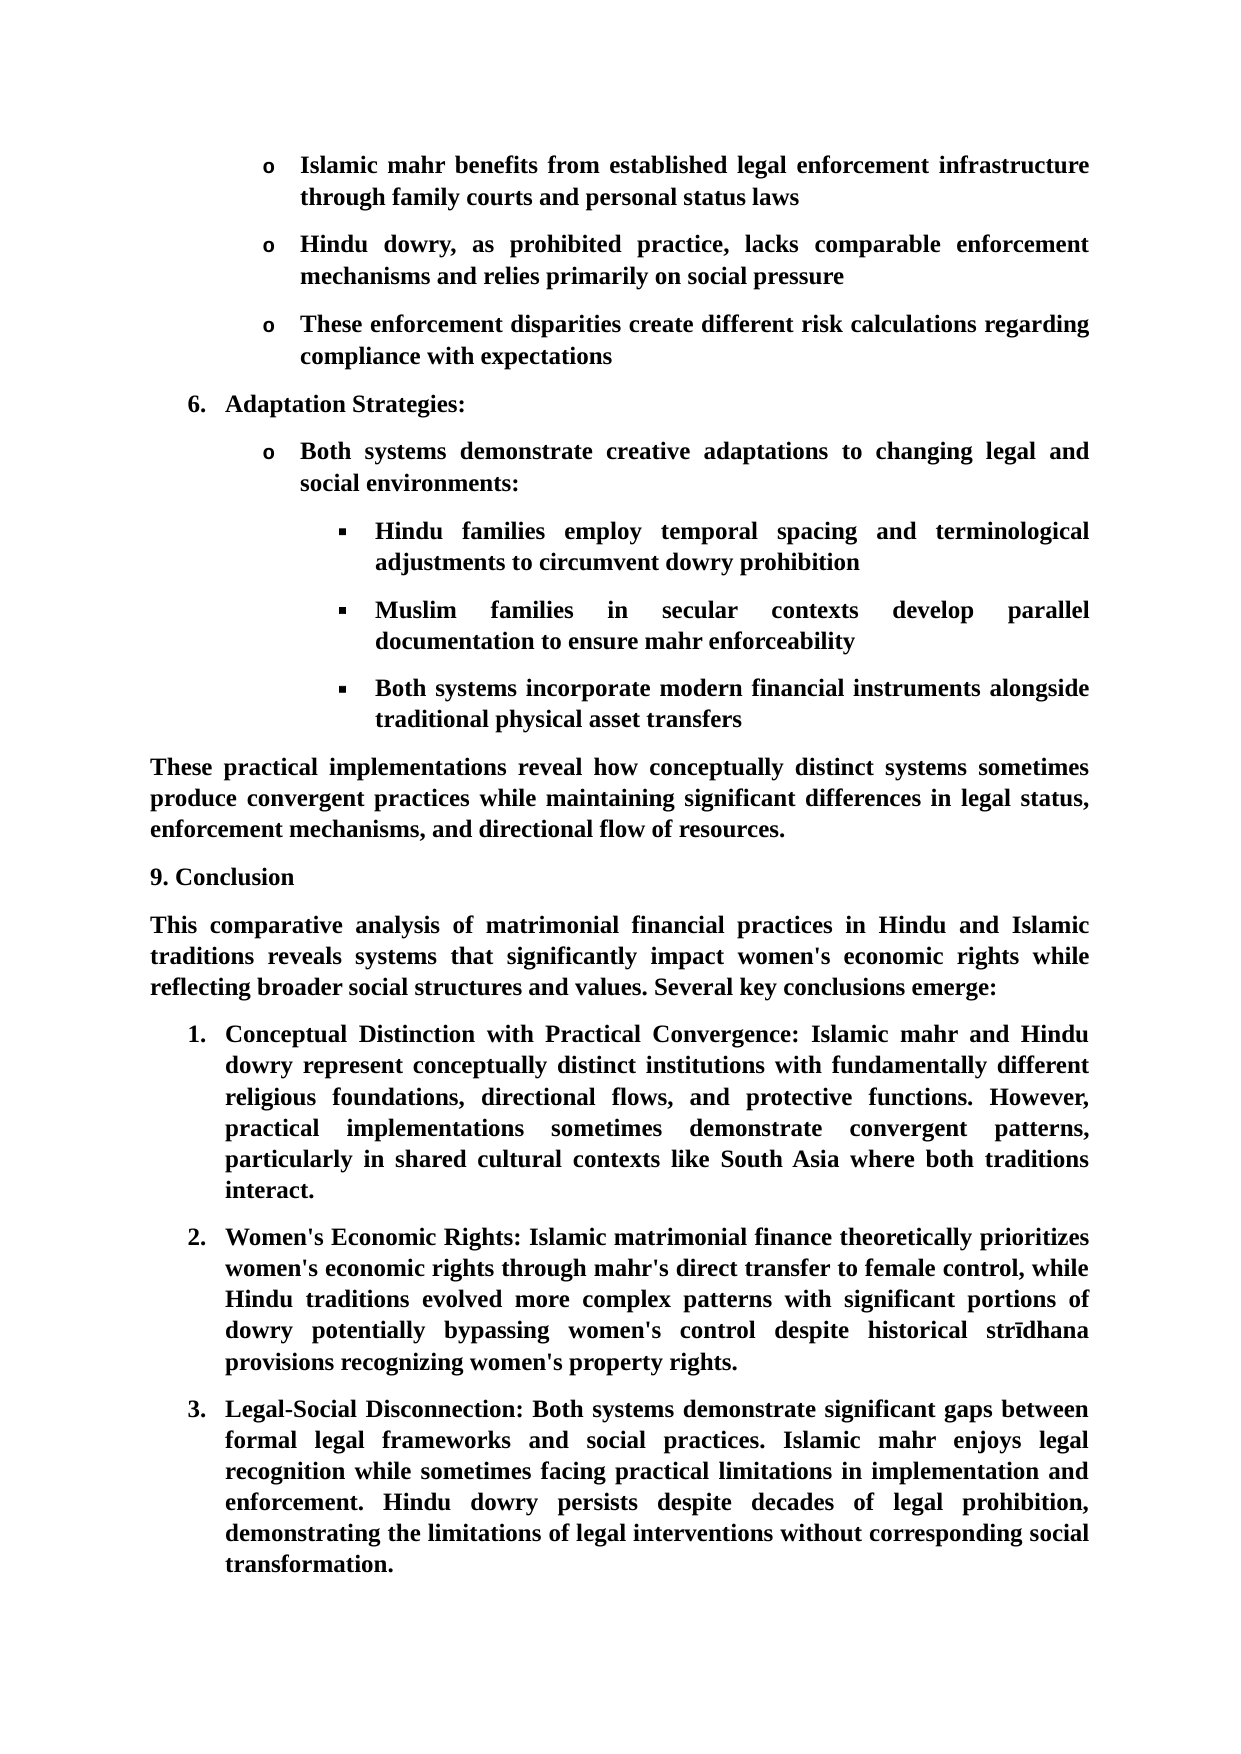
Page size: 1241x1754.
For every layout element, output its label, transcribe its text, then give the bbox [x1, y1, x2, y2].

list Hindu families employ temporal spacing and terminological adjustments to circumvent dowry prohibition [337, 516, 1090, 576]
list Legal-Social Disconnection: Both systems demonstrate significant gaps between formal legal frameworks and social practices. Islamic mahr enjoys legal recognition while sometimes facing practical limitations in implementation and enforcement. Hindu dowry persists despite decades of legal prohibition, demonstrating the limitations of legal interventions without corresponding social transformation. [187, 1394, 1090, 1578]
list Muslim families in secular contexts develop parallel documentation to ensure mahr enforceability [337, 595, 1090, 654]
list Women's Economic Rights: Islamic matrimonial finance theoretically prioritizes women's economic rights through mahr's direct transfer to female control, while Hindu traditions evolved more complex patterns with significant portions of dowry potentially bypassing women's control despite historical strīdhana provisions recognizing women's property rights. [187, 1222, 1090, 1375]
text This comparative analysis of matrimonial financial practices in Hindu and Islamic traditions reveals systems that significantly impact women's economic rights while reflecting broader social structures and values. Several key conclusions emerge: [150, 910, 1090, 1001]
list Islamic mahr benefits from established legal enforcement infrastructure through family courts and personal status laws [262, 150, 1090, 211]
text 9. Conclusion [150, 862, 1090, 891]
list Both systems demonstrate creative adaptations to changing legal and social environments: [262, 436, 1090, 497]
list These enforcement disparities create different risk calculations regarding compliance with expectations [262, 309, 1090, 370]
list Both systems incorporate modern financial instruments alongside traditional physical asset transfers [337, 673, 1090, 733]
list Hindu dowry, as prohibited practice, lacks comparable enforcement mechanisms and relies primarily on social pressure [262, 229, 1090, 290]
list Conceptual Distinction with Practical Convergence: Islamic mahr and Hindu dowry represent conceptually distinct institutions with fundamentally different religious foundations, directional flows, and protective functions. However, practical implementations sometimes demonstrate convergent patterns, particularly in shared cultural contexts like South Asia where both traditions interact. [187, 1019, 1090, 1203]
text These practical implementations reveal how conceptually distinct systems sometimes produce convergent practices while maintaining significant differences in legal status, enforcement mechanisms, and directional flow of resources. [150, 752, 1090, 843]
list Adaptation Strategies: [187, 389, 1090, 417]
